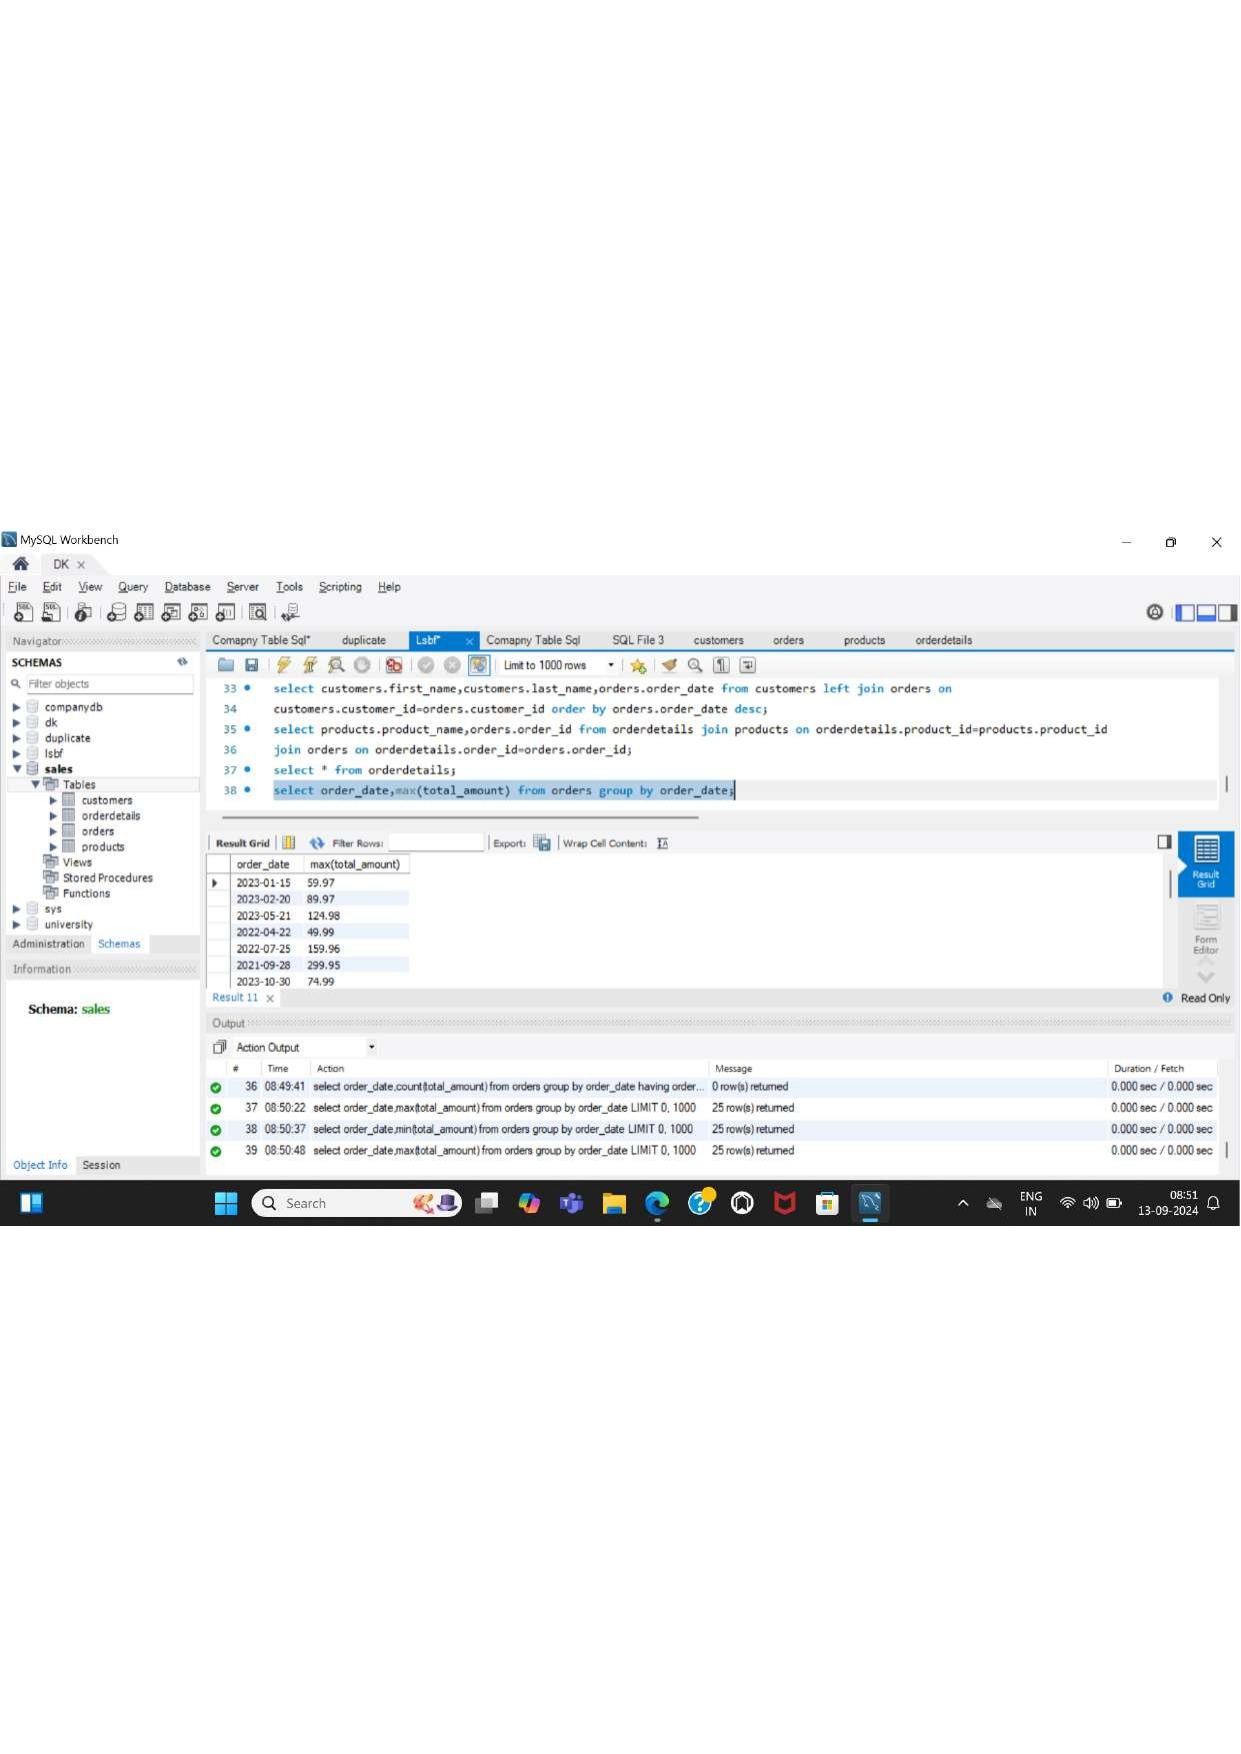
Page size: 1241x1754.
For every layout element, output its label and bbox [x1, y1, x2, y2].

picture [0, 528, 1240, 1226]
